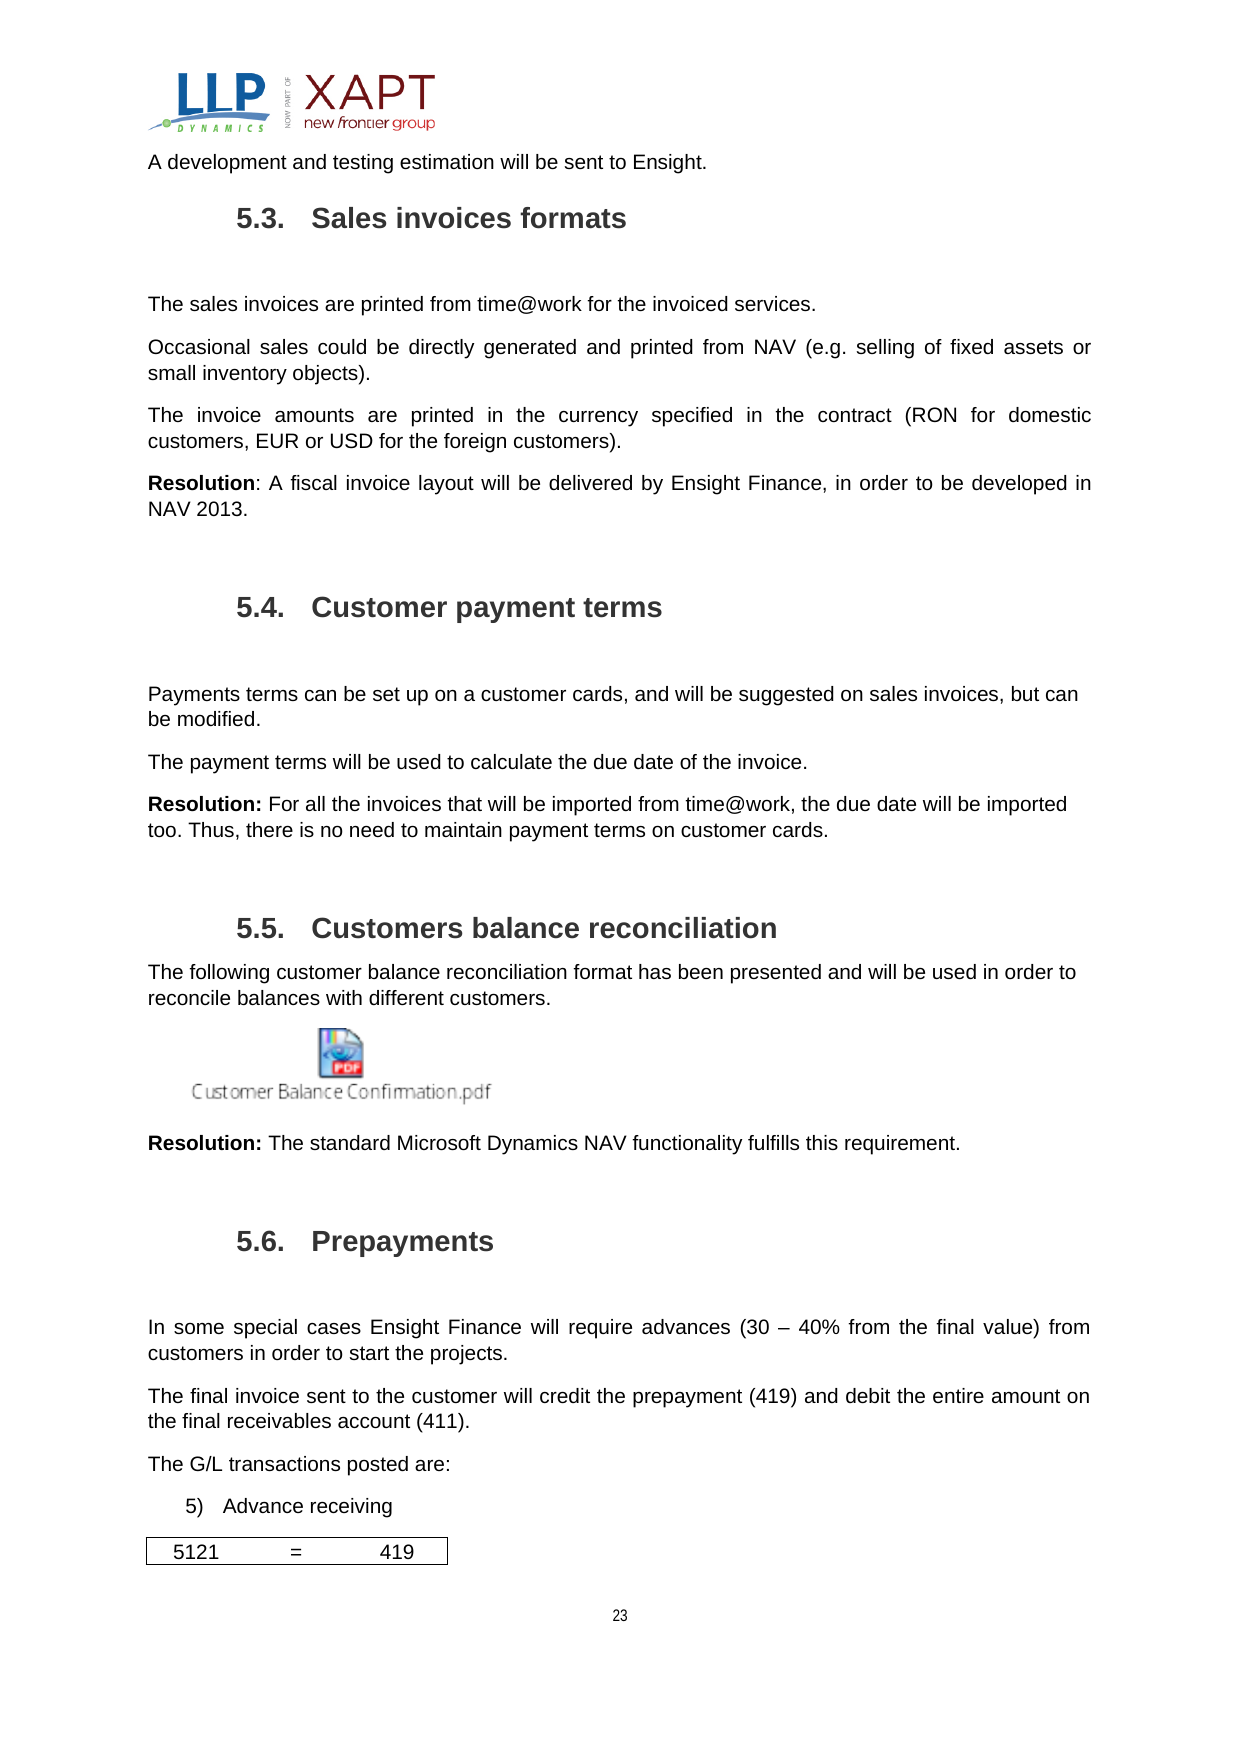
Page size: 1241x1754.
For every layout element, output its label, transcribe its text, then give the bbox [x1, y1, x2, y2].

table_header 419 [346, 1538, 447, 1563]
table_header 5121 [147, 1538, 246, 1563]
text The invoice amounts are printed in the currency specified in the contract (RON for domestic customers, EUR or USD for the foreign customers). [148, 403, 1093, 453]
subtitle Sales invoices formats [236, 201, 1093, 234]
text A development and testing estimation will be sent to Ensight. [148, 150, 1093, 174]
text In some special cases Ensight Finance will require advances (30 – 40% from the final value) from customers in order to start the projects. [148, 1315, 1093, 1365]
text The sales invoices are printed from time@work for the invoiced services. [148, 292, 1093, 316]
text Resolution: The standard Microsoft Dynamics NAV functionality fulfills this requirement. [148, 1131, 1093, 1155]
text Resolution: For all the invoices that will be imported from time@work, the due date will be imported too. Thus, there is no need to maintain payment terms on customer cards. [148, 792, 1093, 842]
subtitle Customers balance reconciliation [236, 911, 1093, 945]
picture [147, 73, 435, 132]
table_header = [246, 1538, 346, 1563]
text Occasional sales could be directly generated and printed from NAV (e.g. selling of fixed assets or small inventory objects). [148, 334, 1093, 384]
subtitle Customer payment terms [236, 590, 1093, 624]
text The G/L transactions posted are: [148, 1452, 1093, 1476]
text Resolution: A fiscal invoice layout will be delivered by Ensight Finance, in order to be developed in NAV 2013. [148, 471, 1093, 521]
text The following customer balance reconciliation format has been presented and will be used in order to reconcile balances with different customers. [148, 960, 1093, 1010]
list Advance receiving [185, 1494, 1093, 1518]
text The final invoice sent to the customer will credit the prepayment (419) and debit the entire amount on the final receivables account (411). [148, 1383, 1093, 1433]
text Payments terms can be set up on a customer cards, and will be suggested on sales invoices, but can be modified. [148, 681, 1093, 731]
subtitle Prepayments [236, 1224, 1093, 1258]
text The payment terms will be used to calculate the due date of the invoice. [148, 750, 1093, 774]
